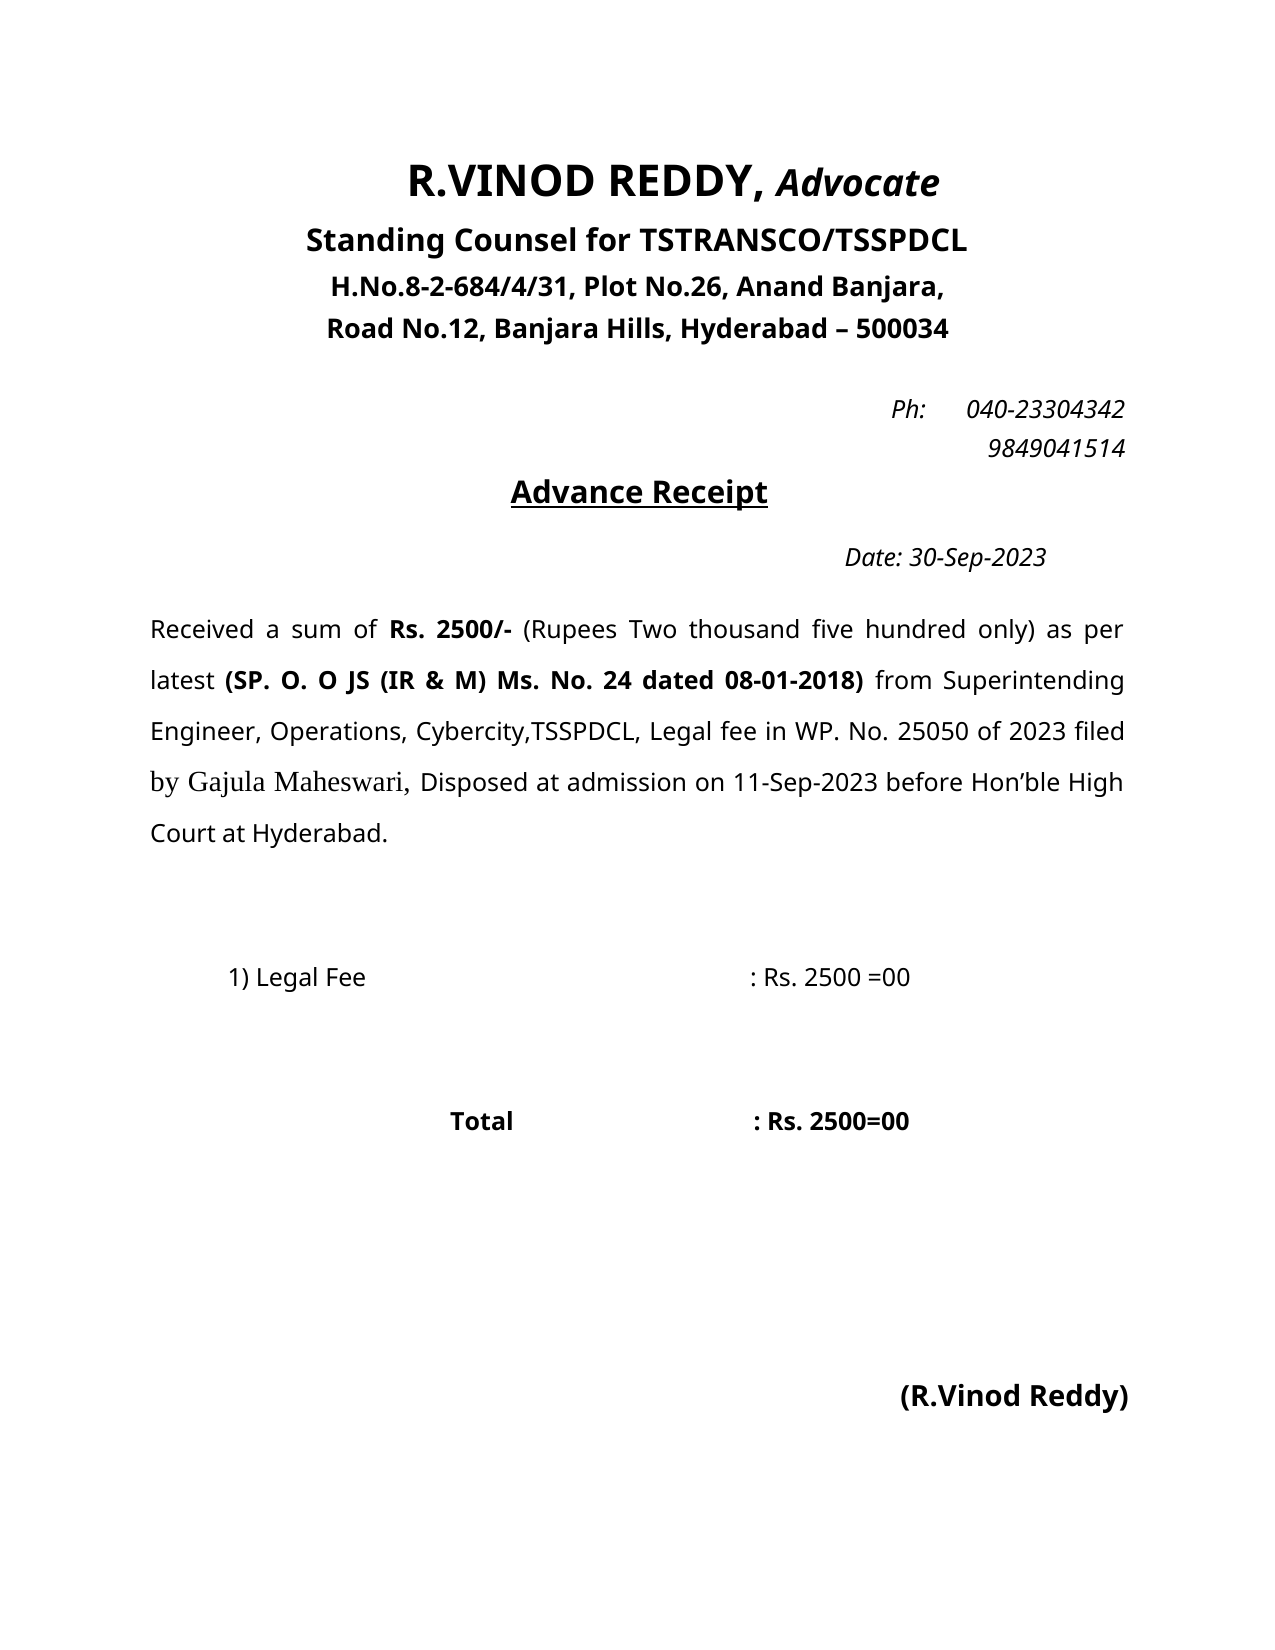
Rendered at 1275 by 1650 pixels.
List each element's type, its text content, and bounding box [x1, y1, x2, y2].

text Standing Counsel for TSTRANSCO/TSSPDCL [227, 218, 1047, 261]
text R.VINOD REDDY, Advocate [227, 150, 1047, 209]
text H.No.8-2-684/4/31, Plot No.26, Anand Banjara, [150, 267, 1125, 304]
text Date: 30-Sep-2023 [227, 539, 1047, 573]
text 9849041514 [150, 431, 1125, 464]
text Received a sum of Rs. 2500/- (Rupees Two thousand five hundred only) as per latest (SP. O. O JS (IR & M) Ms. No. 24 dated 08-01-2018) from Superintending Engineer, Operations, Cybercity,TSSPDCL, Legal fee in WP. No. 25050 of 2023 filed by Gajula Maheswari, Disposed at admission on 11-Sep-2023 before Hon’ble High Court at Hyderabad. [150, 611, 1125, 850]
text Advance Receipt [150, 470, 1128, 512]
text 1) Legal Fee : Rs. 2500 =00 [227, 960, 1010, 994]
text Ph: 040-23304342 [150, 391, 1125, 425]
text (R.Vinod Reddy) [677, 1375, 1128, 1414]
text Road No.12, Banjara Hills, Hyderabad – 500034 [150, 310, 1125, 347]
text Total : Rs. 2500=00 [377, 1103, 1010, 1138]
